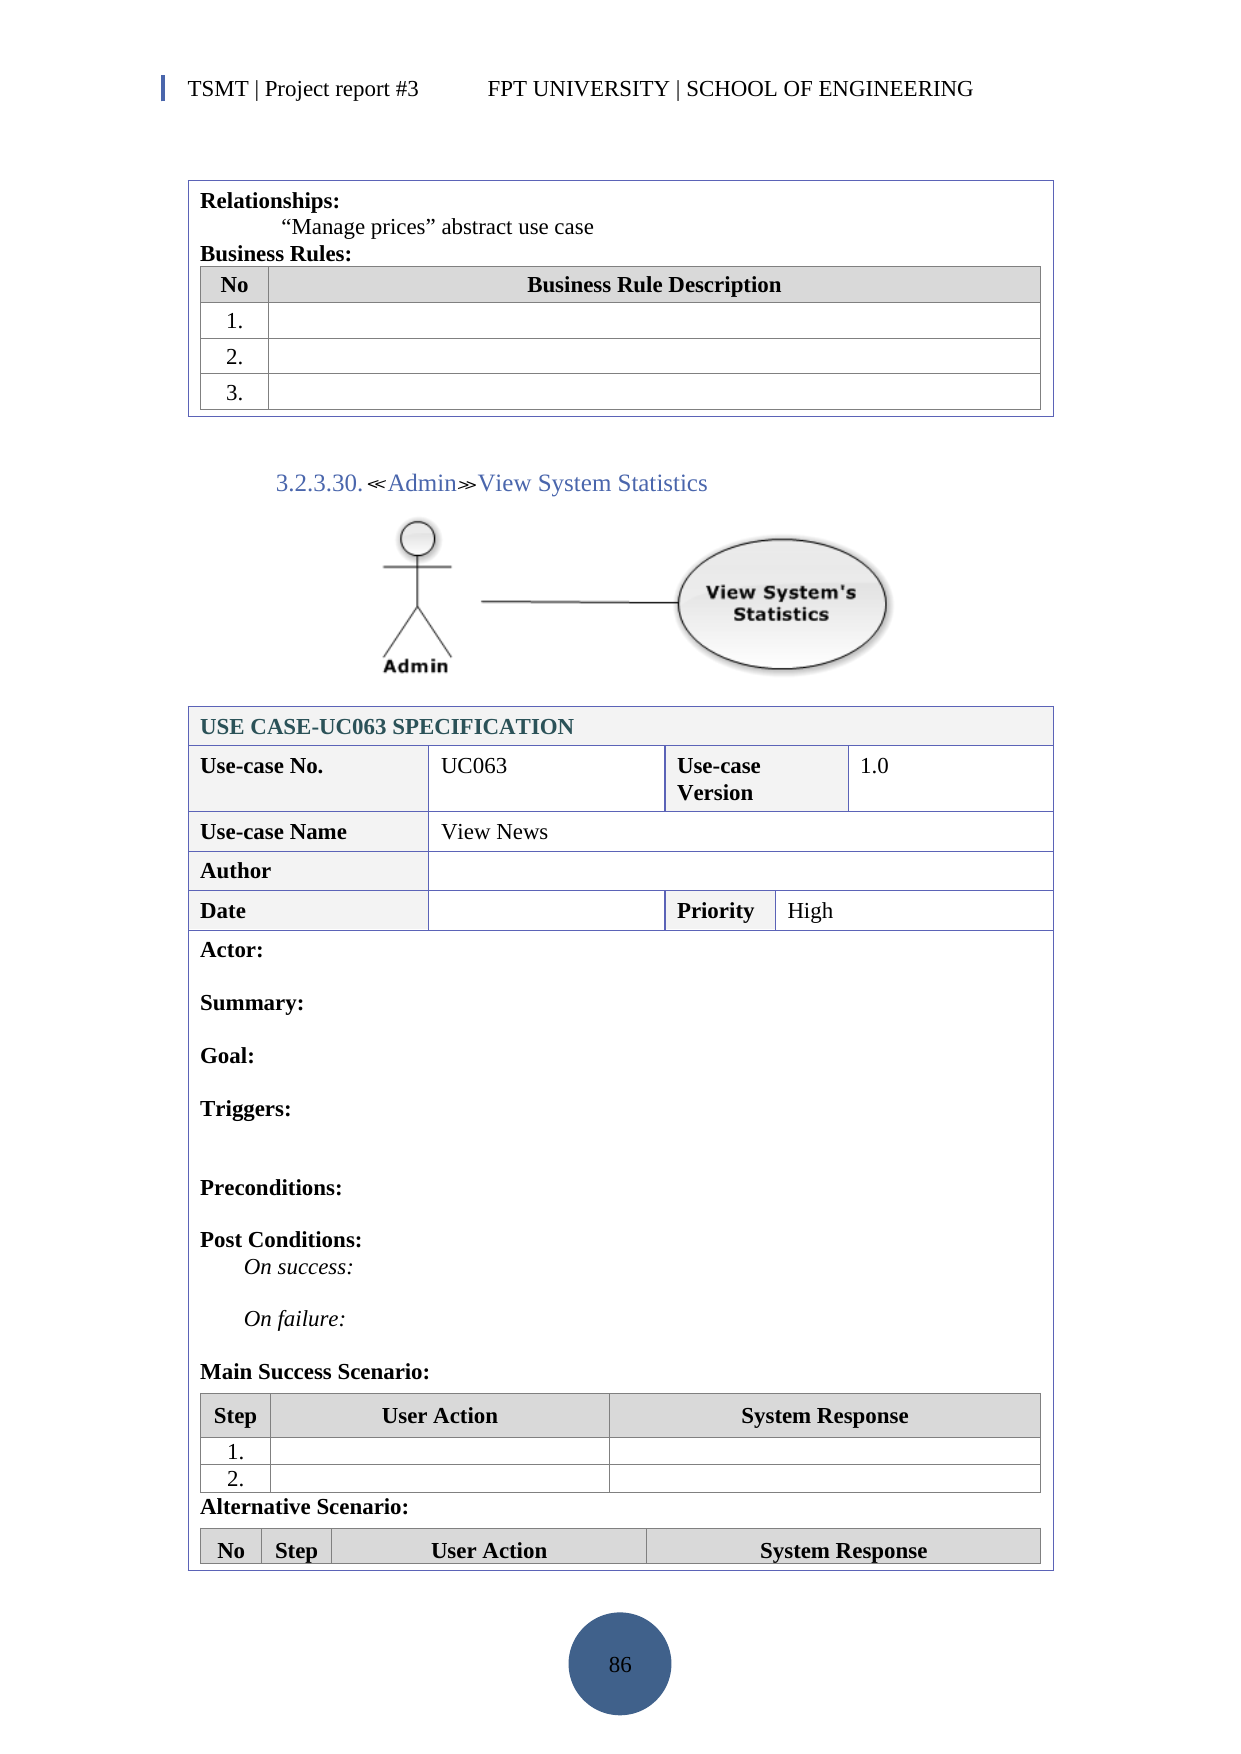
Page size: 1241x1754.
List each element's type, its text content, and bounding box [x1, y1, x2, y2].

table_cell [429, 891, 664, 929]
picture [333, 501, 907, 702]
table_cell 1.0 [849, 746, 1053, 811]
table_cell UC063 [429, 746, 664, 811]
table_cell Use-case No. [189, 746, 428, 811]
subtitle AdminView System Statistics [276, 468, 1053, 497]
table_header USE CASE-UC063 SPECIFICATION [189, 707, 1053, 745]
table_cell Use-case Version [666, 746, 848, 811]
table_cell Author [189, 852, 428, 890]
table_cell Date [189, 891, 428, 929]
table_cell Priority [666, 891, 775, 929]
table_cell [189, 931, 1053, 1570]
table_cell View News [429, 812, 1053, 851]
table_cell Use-case Name [189, 812, 428, 851]
table_cell High [776, 891, 1053, 929]
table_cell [189, 181, 1053, 416]
table_cell [429, 852, 1053, 890]
